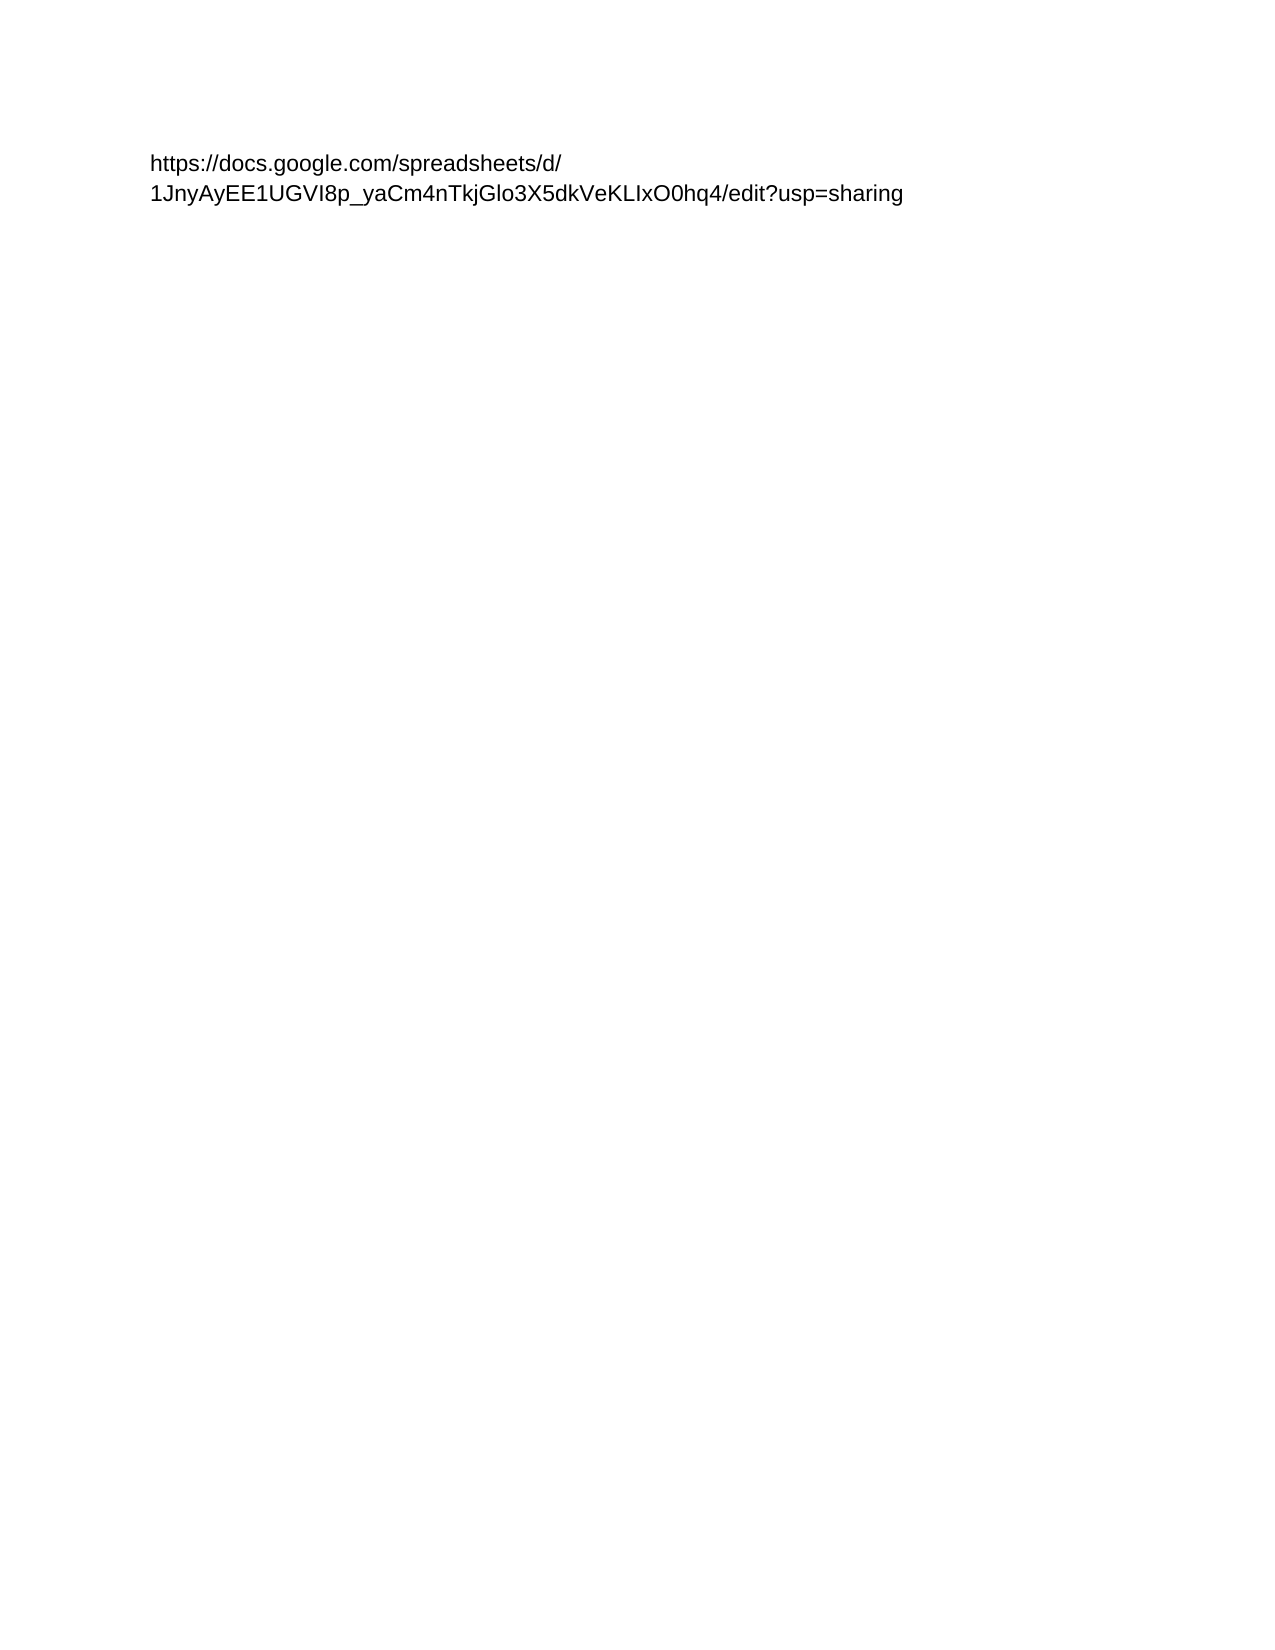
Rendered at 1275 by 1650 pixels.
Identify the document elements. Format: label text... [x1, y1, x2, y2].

text https://docs.google.com/spreadsheets/d/1JnyAyEE1UGVI8p_yaCm4nTkjGlo3X5dkVeKLIxO0hq4/edit?usp=sharing [150, 150, 1125, 207]
